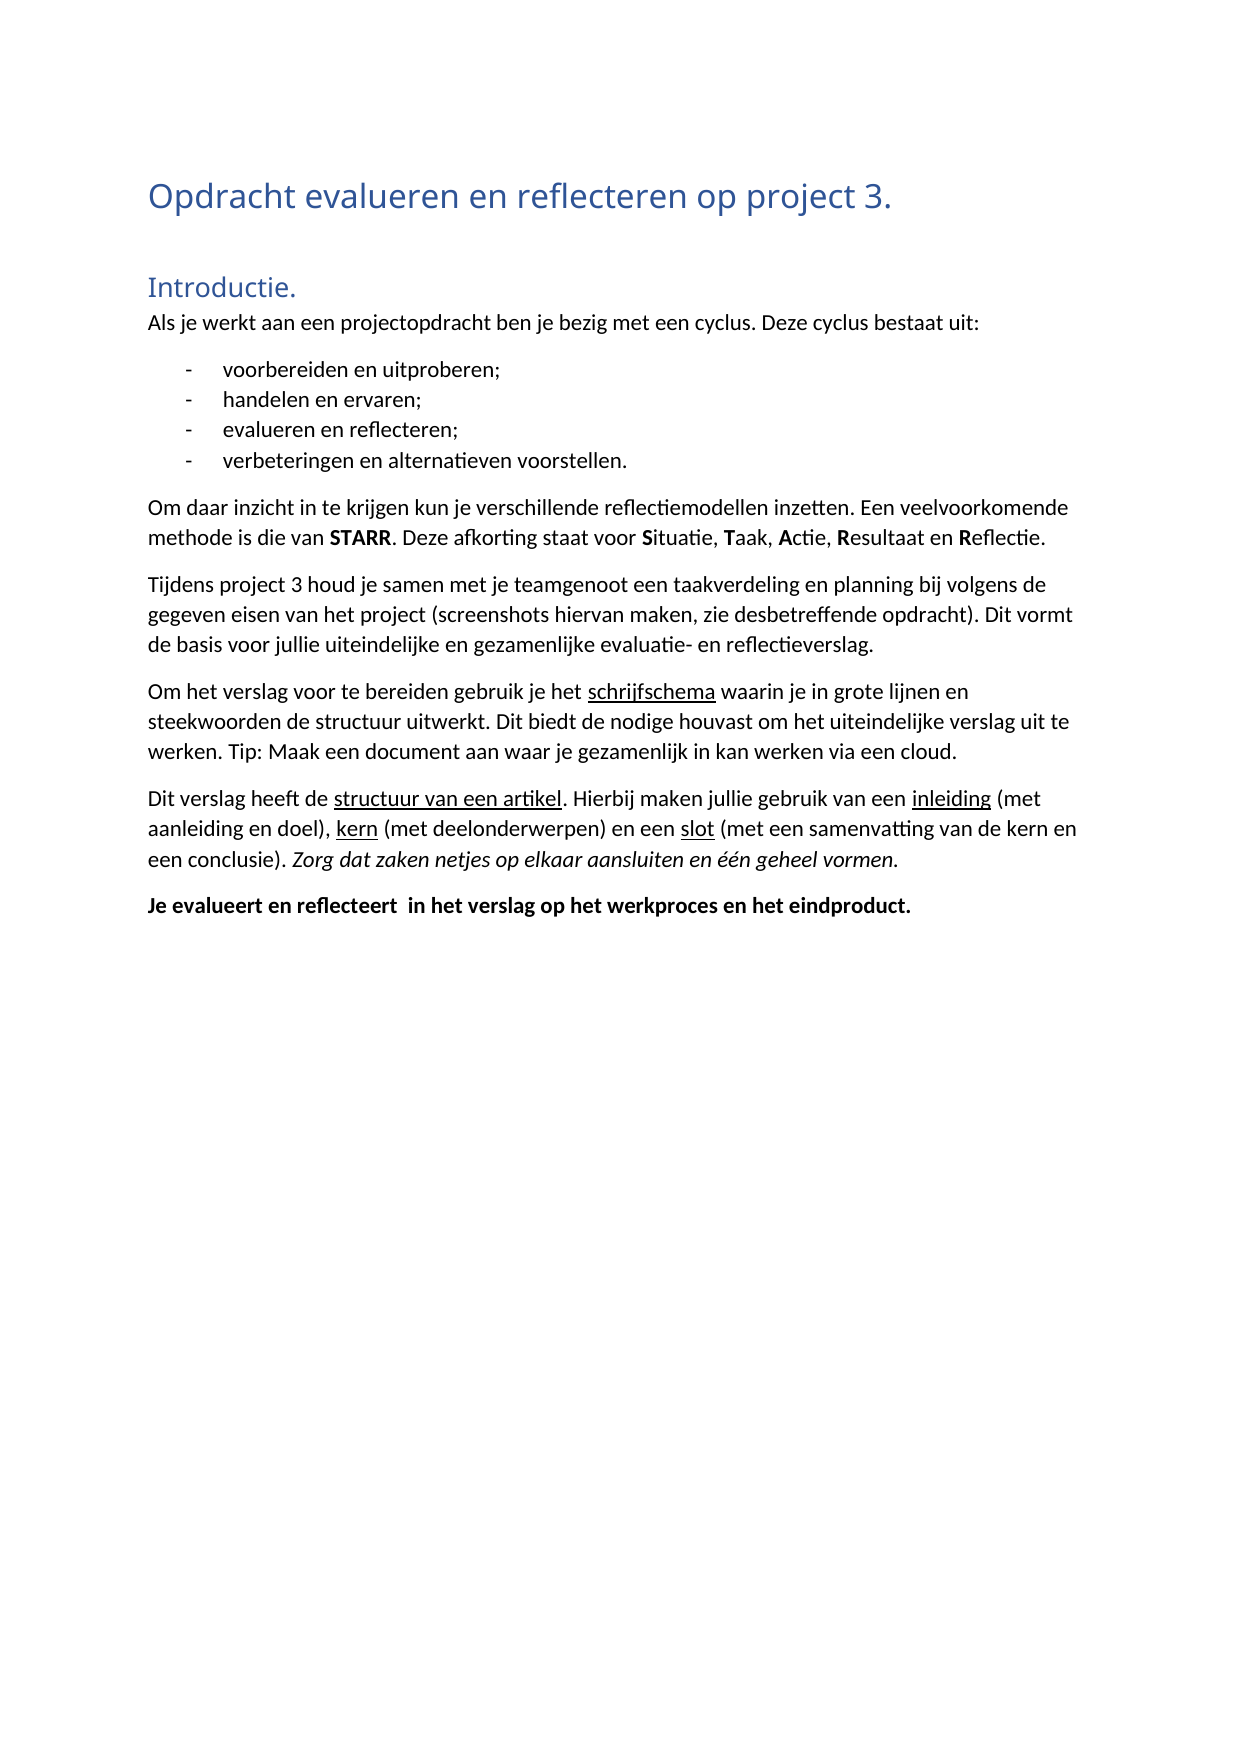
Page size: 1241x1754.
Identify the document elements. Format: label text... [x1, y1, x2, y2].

list evalueren en reflecteren; [185, 416, 1093, 443]
text Je evalueert en reflecteert in het verslag op het werkproces en het eindproduct. [148, 892, 1093, 919]
text Als je werkt aan een projectopdracht ben je bezig met een cyclus. Deze cyclus bestaat uit: [148, 308, 1093, 336]
text Dit verslag heeft de structuur van een artikel. Hierbij maken jullie gebruik van een inleiding (met aanleiding en doel), kern (met deelonderwerpen) en een slot (met een samenvatting van de kern en een conclusie). Zorg dat zaken netjes op elkaar aansluiten en één geheel vormen. [148, 784, 1093, 873]
text Om daar inzicht in te krijgen kun je verschillende reflectiemodellen inzetten. Een veelvoorkomende methode is die van STARR. Deze afkorting staat voor Situatie, Taak, Actie, Resultaat en Reflectie. [148, 493, 1093, 551]
text Tijdens project 3 houd je samen met je teamgenoot een taakverdeling en planning bij volgens de gegeven eisen van het project (screenshots hiervan maken, zie desbetreffende opdracht). Dit vormt de basis voor jullie uiteindelijke en gezamenlijke evaluatie- en reflectieverslag. [148, 570, 1093, 658]
list handelen en ervaren; [185, 385, 1093, 413]
subtitle Introductie. [148, 268, 1093, 305]
list voorbereiden en uitproberen; [185, 355, 1093, 383]
subtitle Opdracht evalueren en reflecteren op project 3. [148, 173, 1093, 218]
list verbeteringen en alternatieven voorstellen. [185, 446, 1093, 474]
text Om het verslag voor te bereiden gebruik je het schrijfschema waarin je in grote lijnen en steekwoorden de structuur uitwerkt. Dit biedt de nodige houvast om het uiteindelijke verslag uit te werken. Tip: Maak een document aan waar je gezamenlijk in kan werken via een cloud. [148, 677, 1093, 765]
